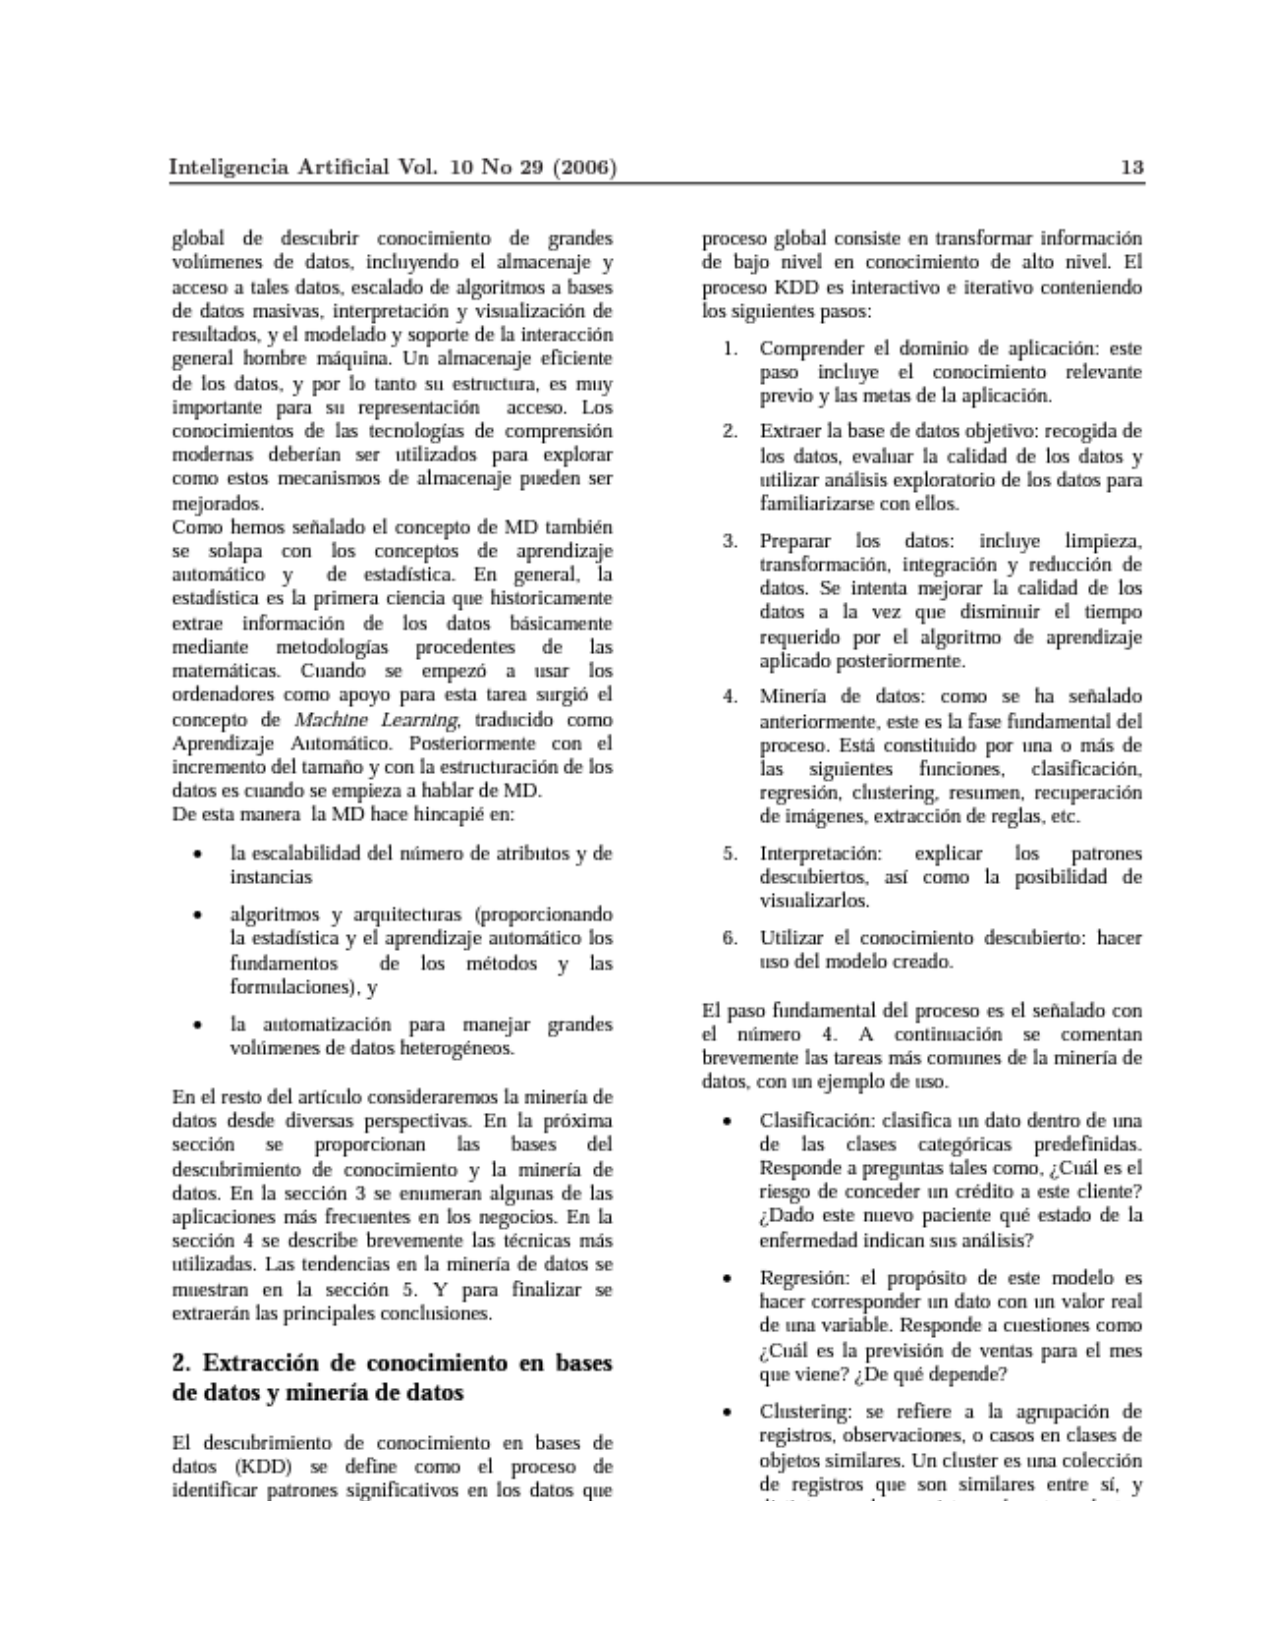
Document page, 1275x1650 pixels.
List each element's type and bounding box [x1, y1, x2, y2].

picture [150, 150, 1154, 1501]
